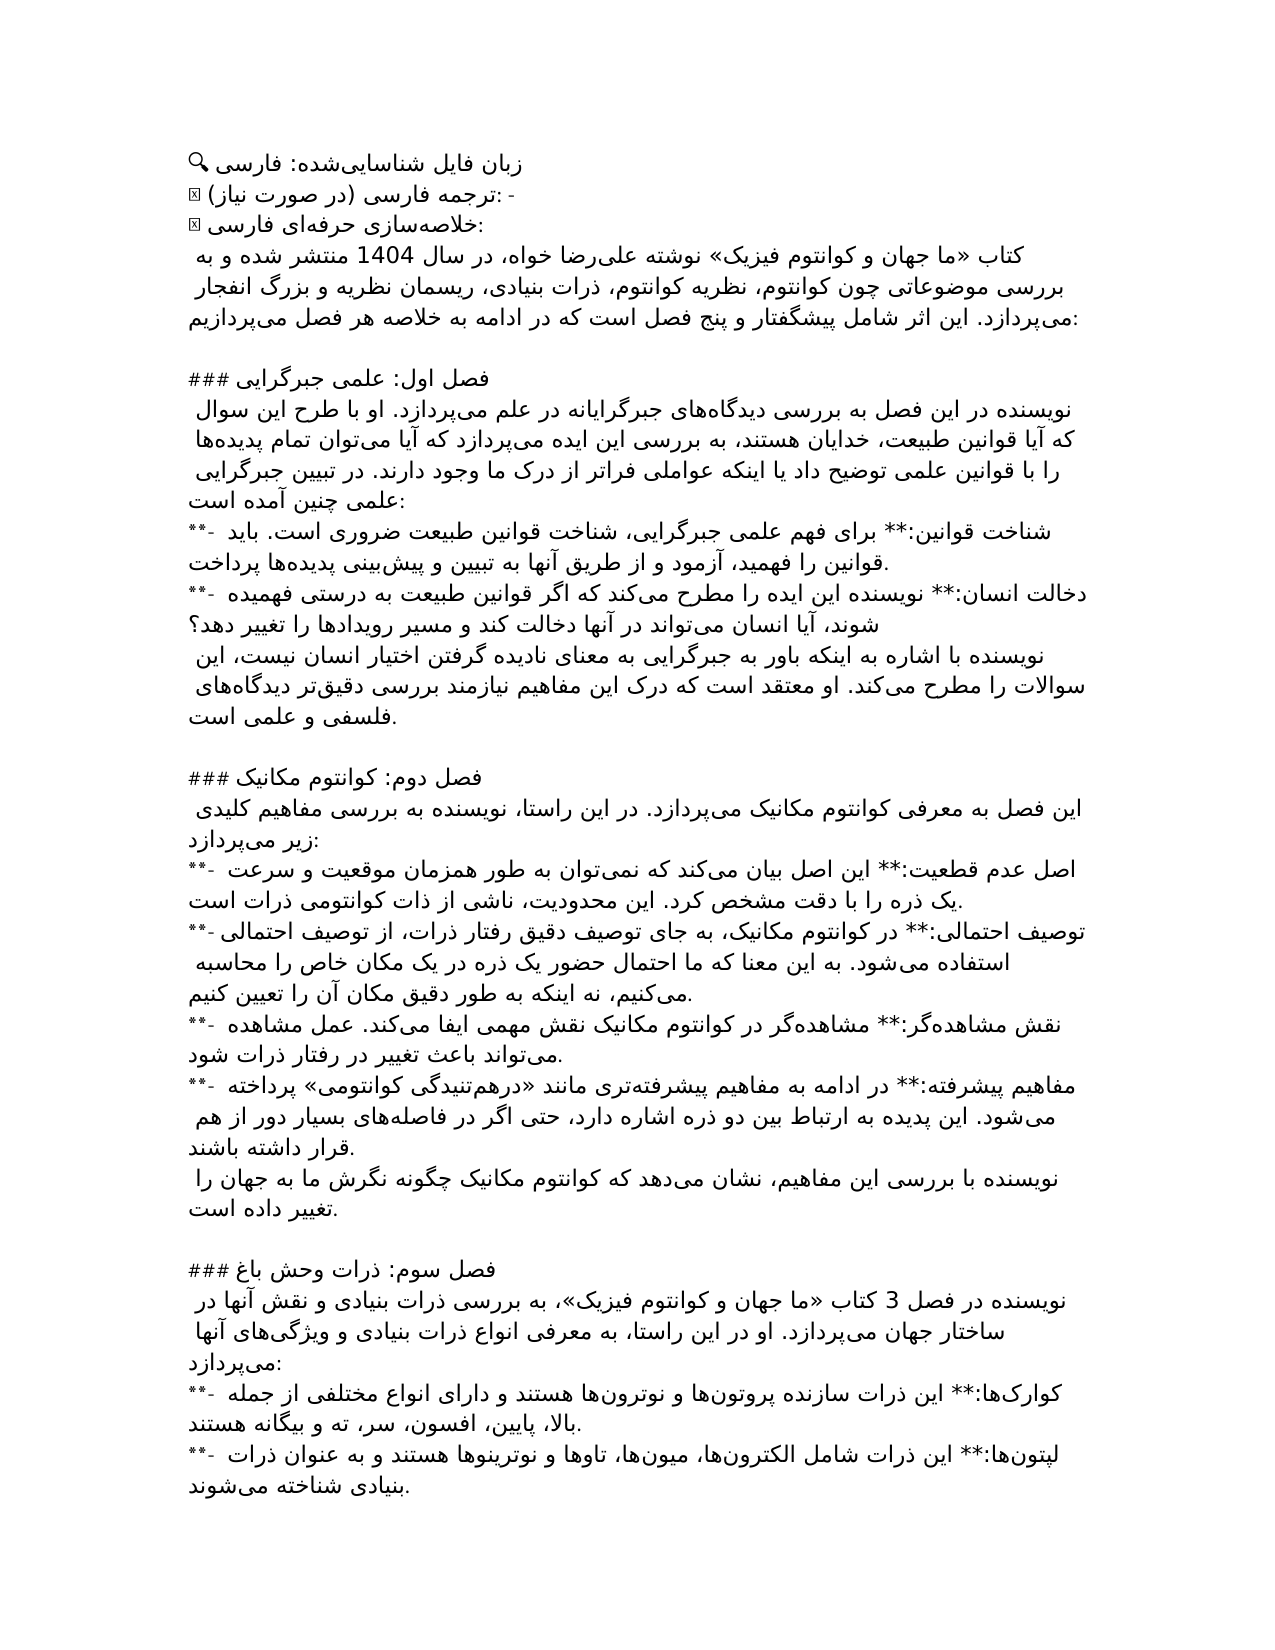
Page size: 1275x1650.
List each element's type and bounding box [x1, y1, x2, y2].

text [187, 150, 1087, 1499]
